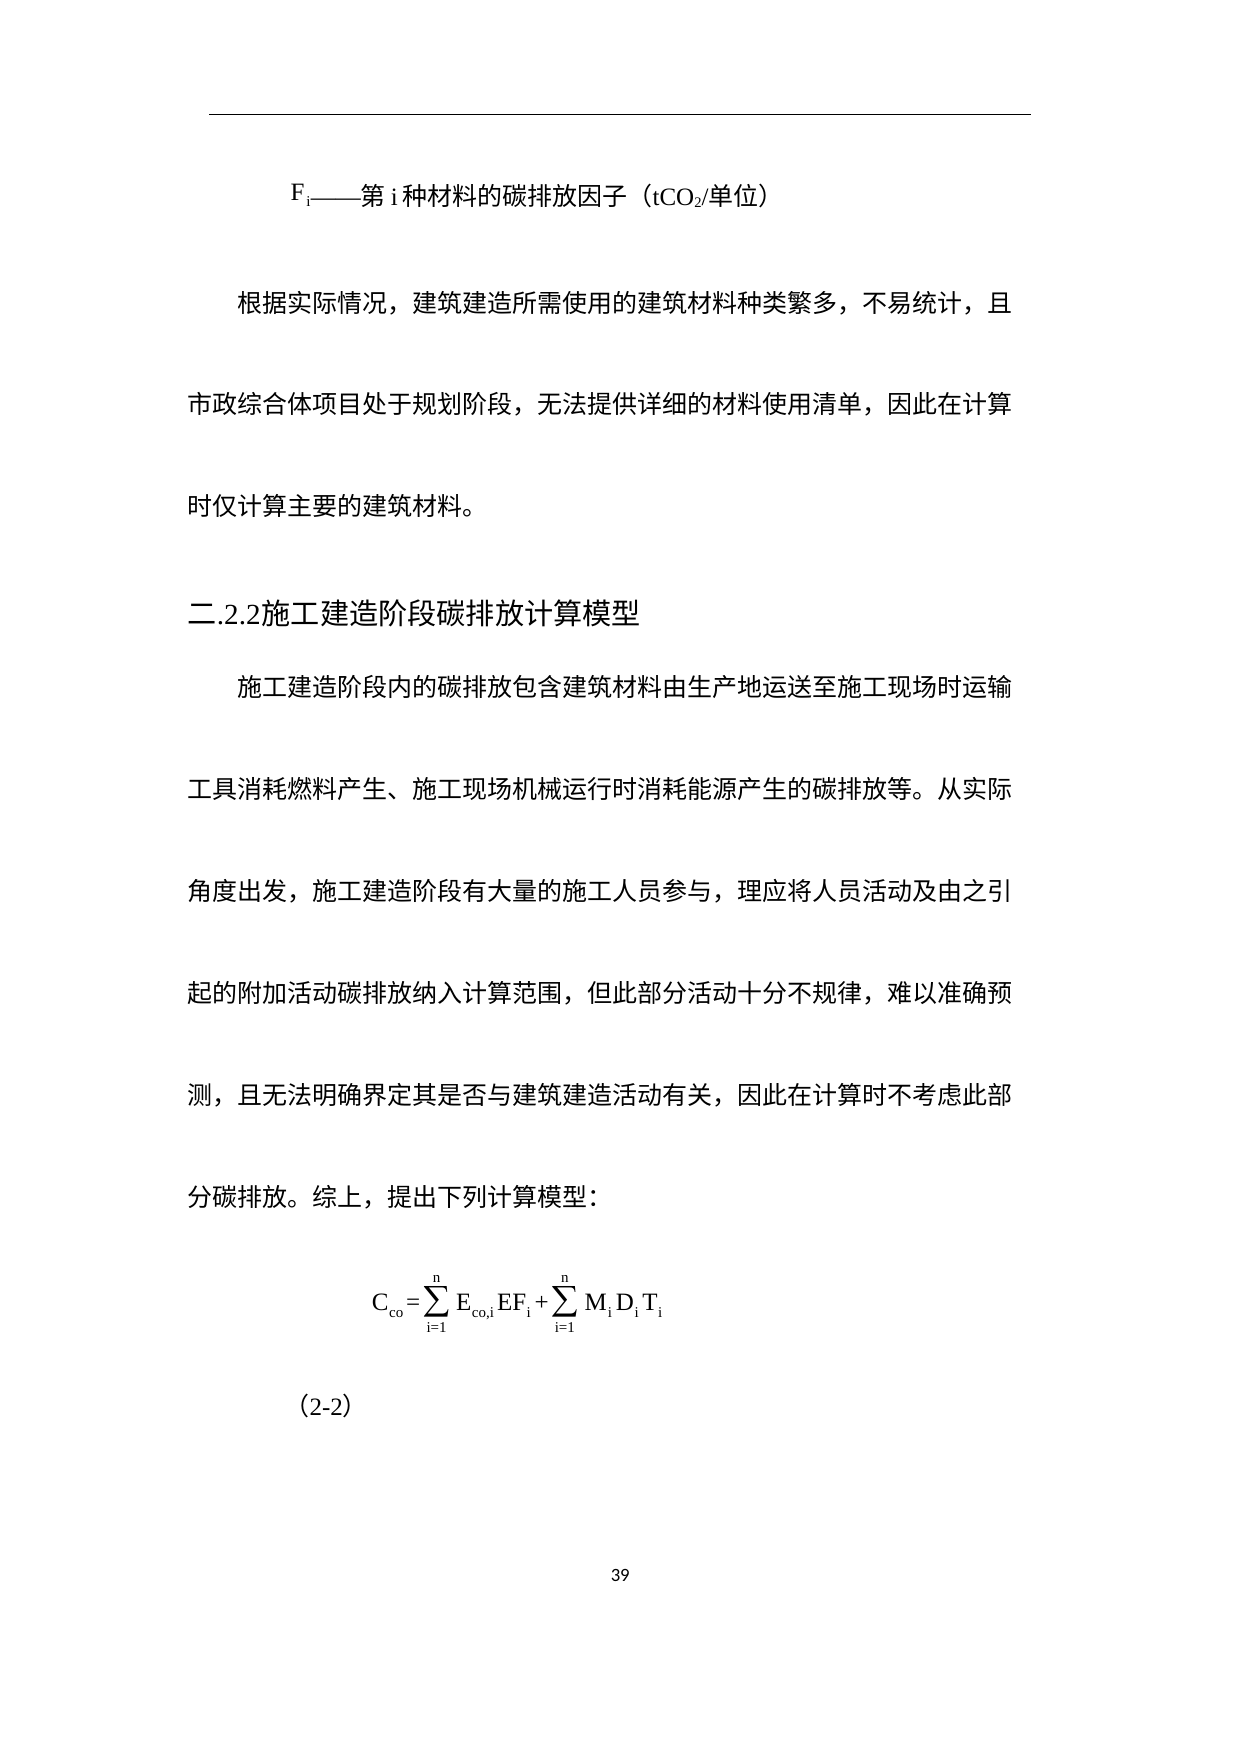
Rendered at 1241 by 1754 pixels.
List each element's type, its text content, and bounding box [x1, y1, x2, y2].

list （2-2） [284, 1268, 1031, 1438]
text 根据实际情况，建筑建造所需使用的建筑材料种类繁多，不易统计，且市政综合体项目处于规划阶段，无法提供详细的材料使用清单，因此在计算时仅计算主要的建筑材料。 [187, 267, 1031, 539]
subtitle 施工建造阶段碳排放计算模型 [187, 578, 1053, 646]
text ——第i种材料的碳排放因子（tCO2/单位） [209, 160, 1031, 228]
text 施工建造阶段内的碳排放包含建筑材料由生产地运送至施工现场时运输工具消耗燃料产生、施工现场机械运行时消耗能源产生的碳排放等。从实际角度出发，施工建造阶段有大量的施工人员参与，理应将人员活动及由之引起的附加活动碳排放纳入计算范围，但此部分活动十分不规律，难以准确预测，且无法明确界定其是否与建筑建造活动有关，因此在计算时不考虑此部分碳排放。综上，提出下列计算模型： [187, 652, 1031, 1229]
